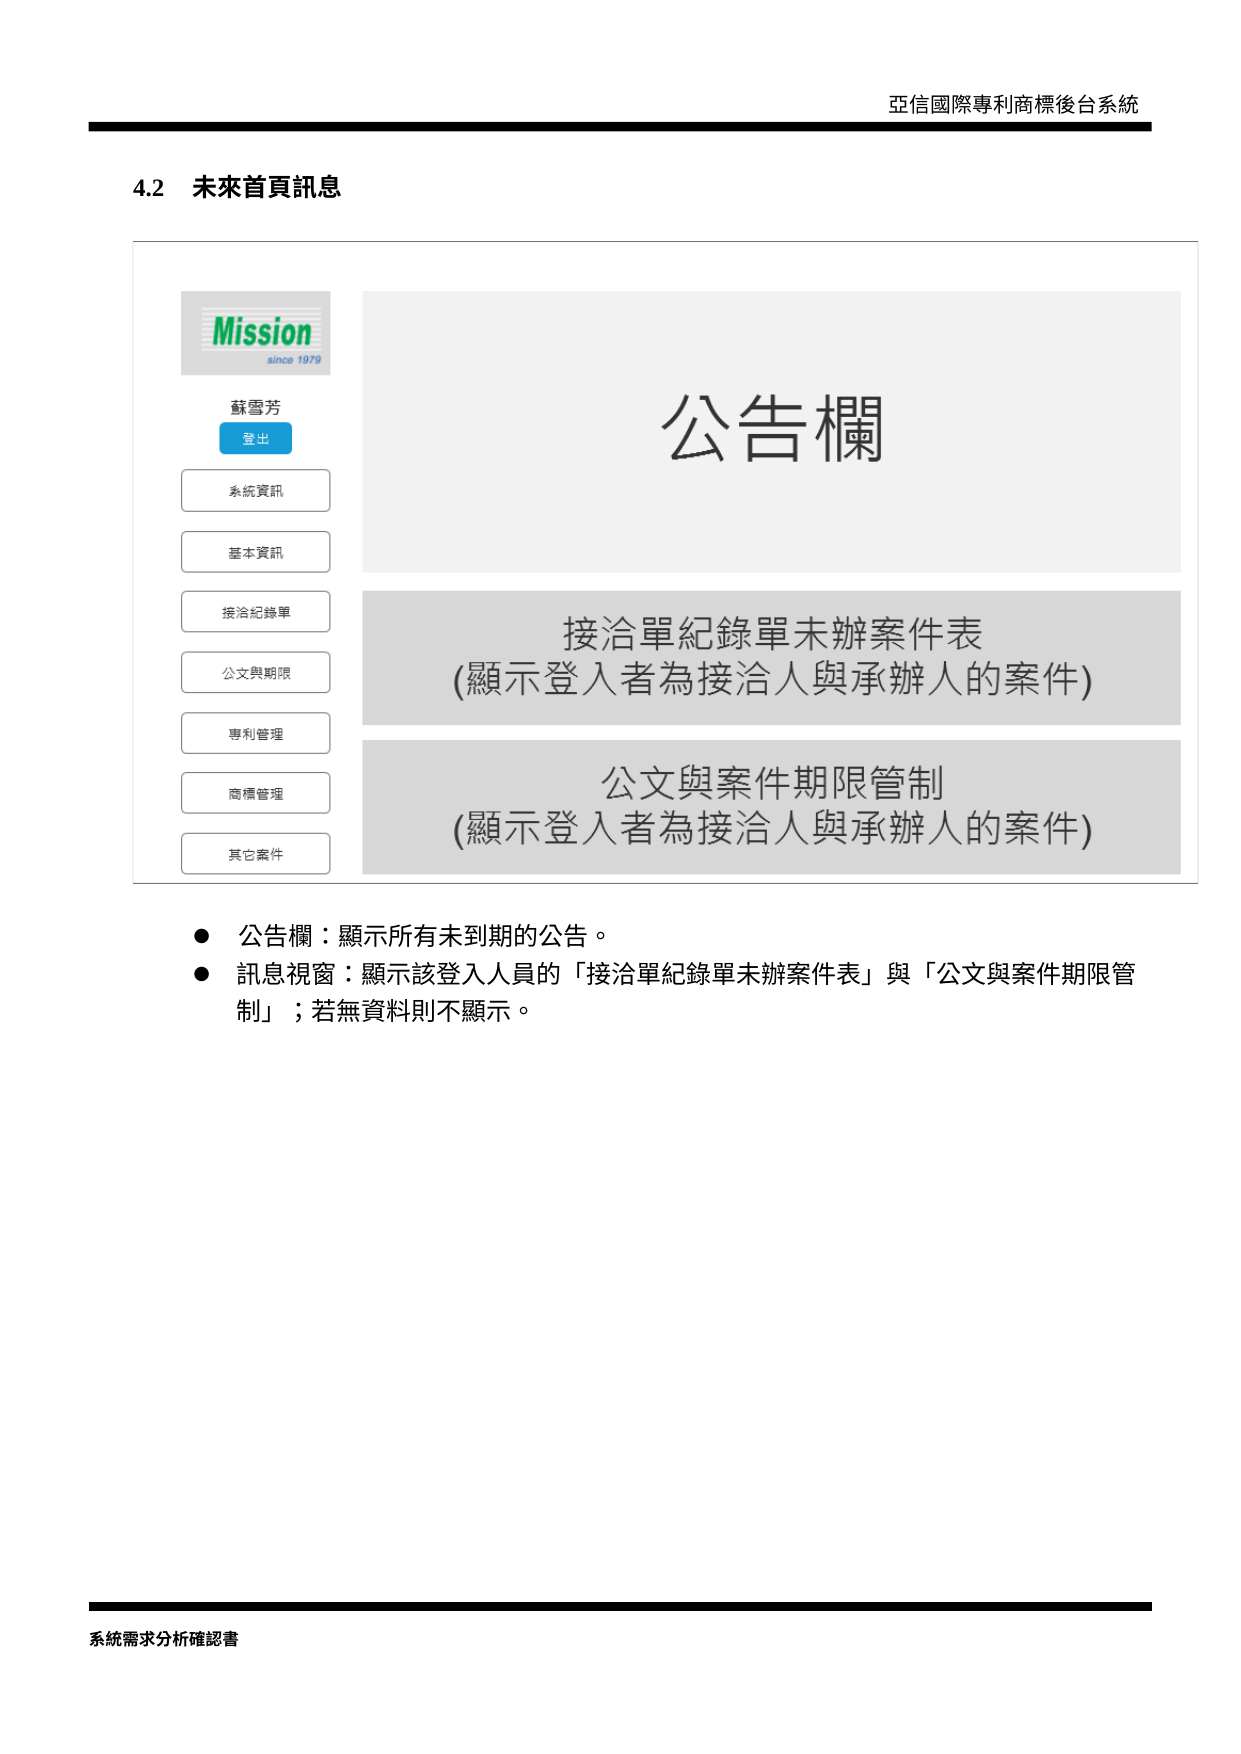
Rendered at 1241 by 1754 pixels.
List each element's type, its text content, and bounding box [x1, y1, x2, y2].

list 公告欄：顯示所有未到期的公告。 [139, 916, 1152, 954]
subtitle 未來首頁訊息 [133, 167, 1152, 204]
list 訊息視窗：顯示該登入人員的「接洽單紀錄單未辦案件表」與「公文與案件期限管制」；若無資料則不顯示。 [192, 954, 1152, 1029]
picture [132, 241, 1199, 884]
